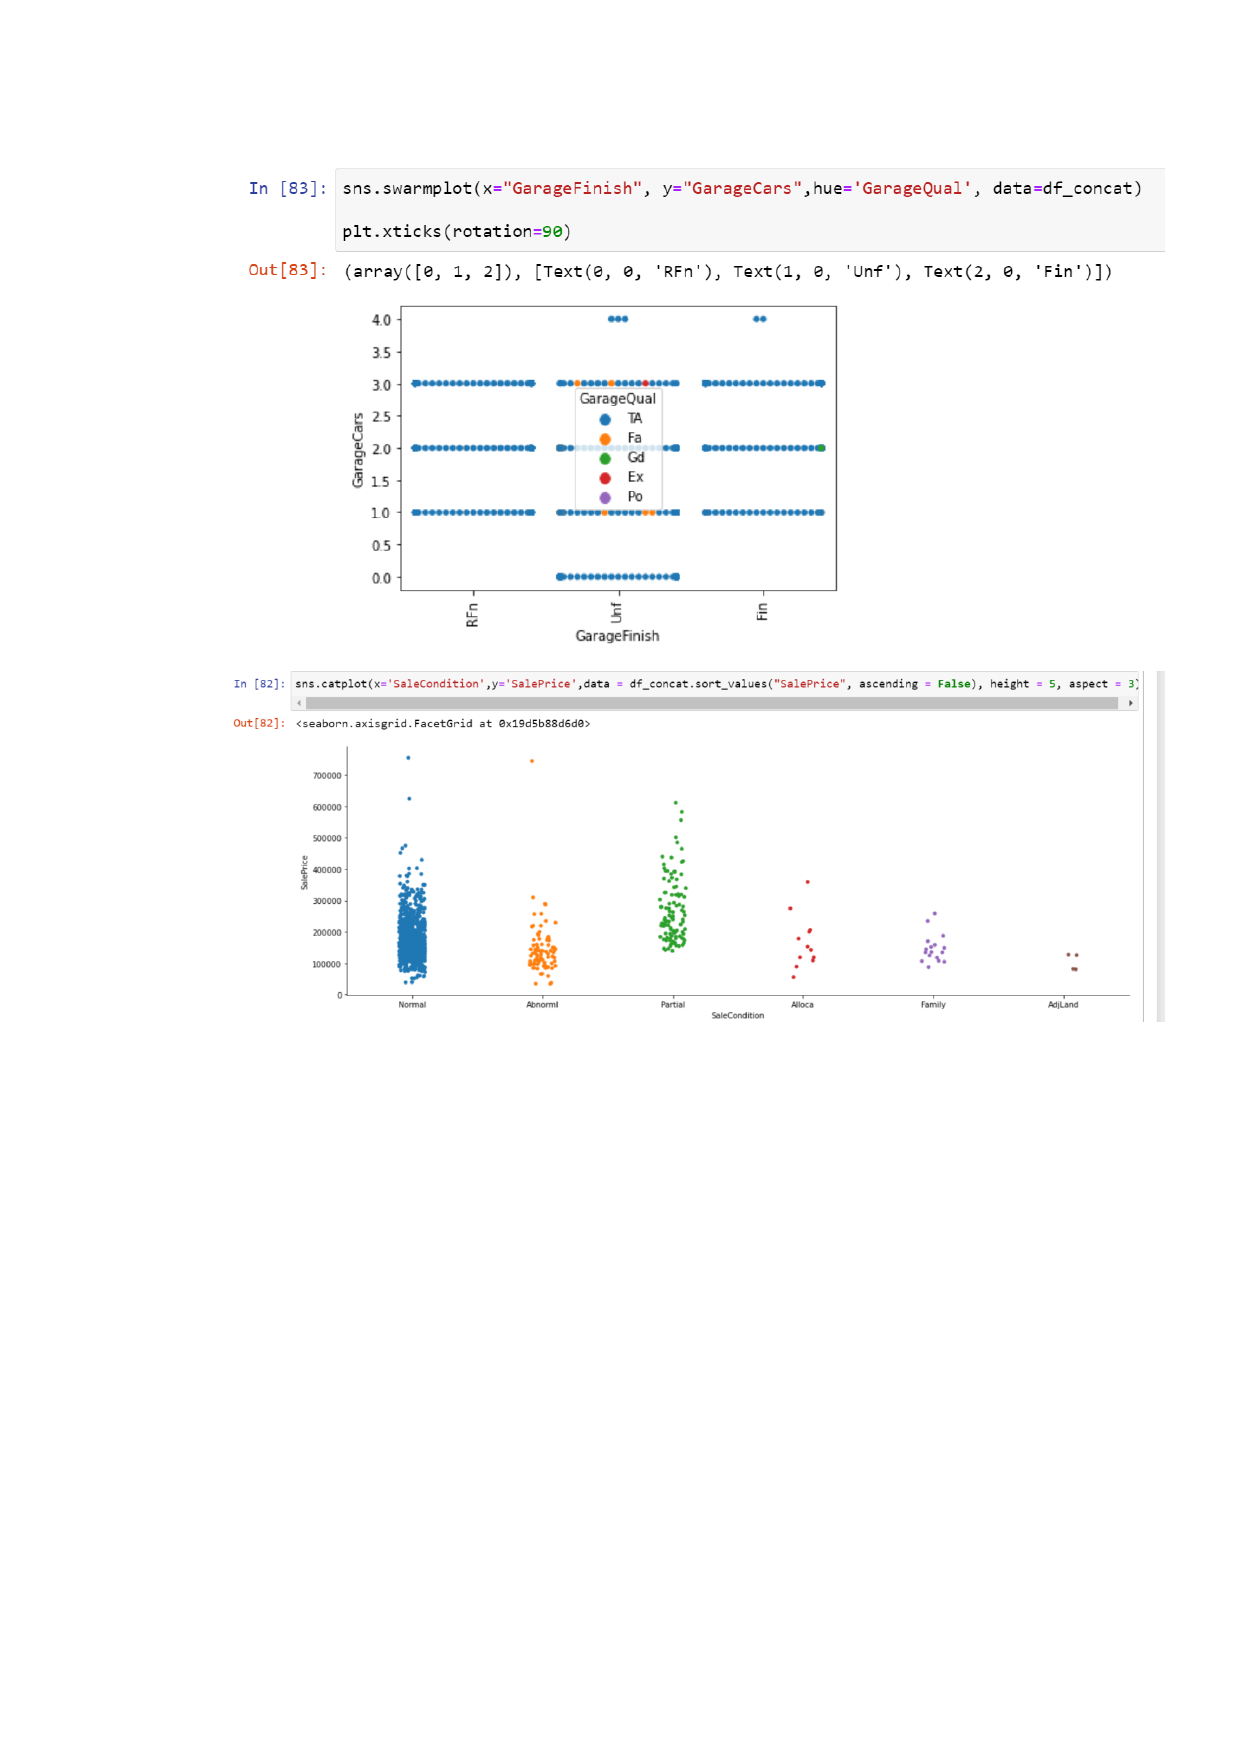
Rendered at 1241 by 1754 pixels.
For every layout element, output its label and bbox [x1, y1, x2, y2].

picture [225, 150, 1166, 669]
picture [225, 671, 1166, 1022]
